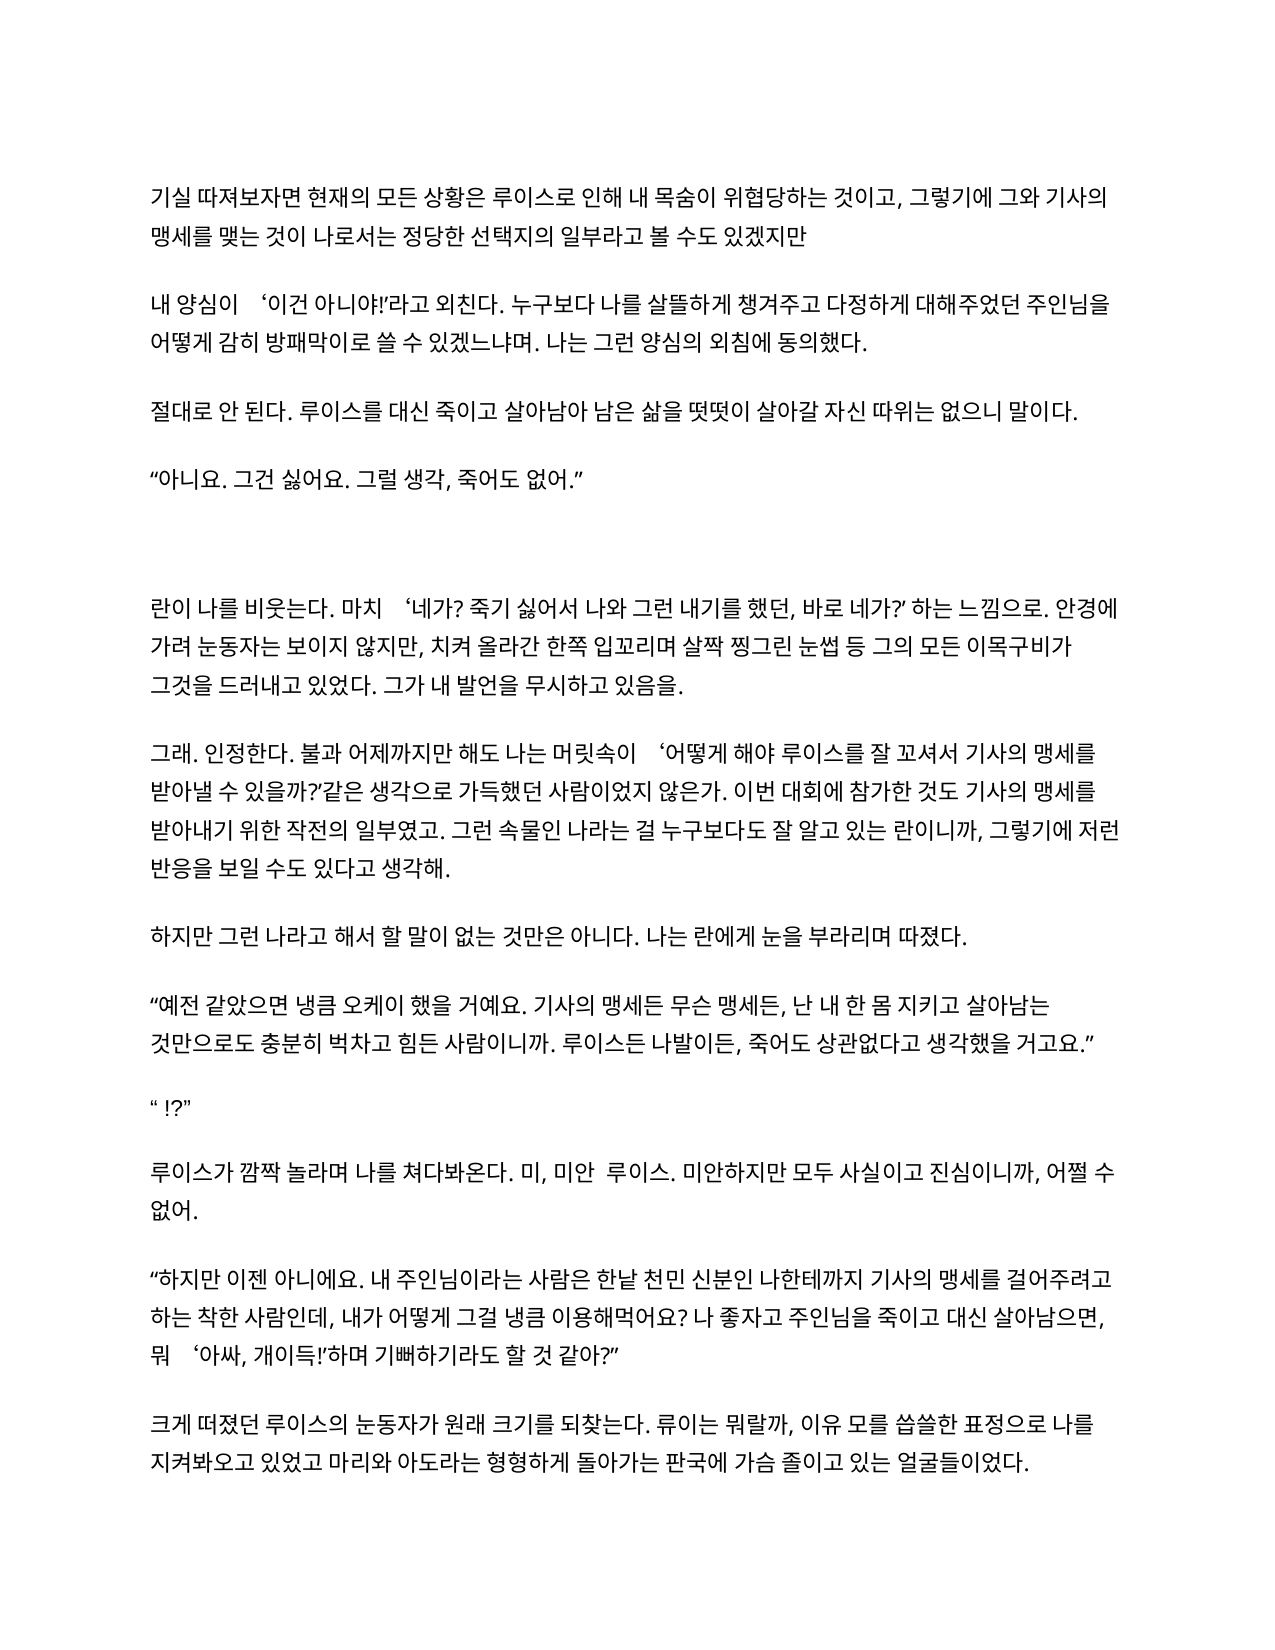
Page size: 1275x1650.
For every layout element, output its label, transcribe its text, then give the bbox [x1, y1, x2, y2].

text 크게 떠졌던 루이스의 눈동자가 원래 크기를 되찾는다. 류이는 뭐랄까, 이유 모를 씁쓸한 표정으로 나를 지켜봐오고 있었고 마리와 아도라는 형형하게 돌아가는 판국에 가슴 졸이고 있는 얼굴들이었다. [150, 1407, 1125, 1478]
text 기실 따져보자면 현재의 모든 상황은 루이스로 인해 내 목숨이 위협당하는 것이고, 그렇기에 그와 기사의 맹세를 맺는 것이 나로서는 정당한 선택지의 일부라고 볼 수도 있겠지만 [150, 180, 1125, 252]
text “하지만 이젠 아니에요. 내 주인님이라는 사람은 한낱 천민 신분인 나한테까지 기사의 맹세를 걸어주려고 하는 착한 사람인데, 내가 어떻게 그걸 냉큼 이용해먹어요? 나 좋자고 주인님을 죽이고 대신 살아남으면, 뭐 ‘아싸, 개이득!’하며 기뻐하기라도 할 것 같아?” [150, 1262, 1125, 1372]
text 란이 나를 비웃는다. 마치 ‘네가? 죽기 싫어서 나와 그런 내기를 했던, 바로 네가?’ 하는 느낌으로. 안경에 가려 눈동자는 보이지 않지만, 치켜 올라간 한쪽 입꼬리며 살짝 찡그린 눈썹 등 그의 모든 이목구비가 그것을 드러내고 있었다. 그가 내 발언을 무시하고 있음을. [150, 591, 1125, 701]
text 절대로 안 된다. 루이스를 대신 죽이고 살아남아 남은 삶을 떳떳이 살아갈 자신 따위는 없으니 말이다. [150, 393, 1125, 427]
text “예전 같았으면 냉큼 오케이 했을 거예요. 기사의 맹세든 무슨 맹세든, 난 내 한 몸 지키고 살아남는 것만으로도 충분히 벅차고 힘든 사람이니까. 루이스든 나발이든, 죽어도 상관없다고 생각했을 거고요.” [150, 988, 1125, 1059]
text 내 양심이 ‘이건 아니야!’라고 외친다. 누구보다 나를 살뜰하게 챙겨주고 다정하게 대해주었던 주인님을 어떻게 감히 방패막이로 쓸 수 있겠느냐며. 나는 그런 양심의 외침에 동의했다. [150, 287, 1125, 358]
text 그래. 인정한다. 불과 어제까지만 해도 나는 머릿속이 ‘어떻게 해야 루이스를 잘 꼬셔서 기사의 맹세를 받아낼 수 있을까?’같은 생각으로 가득했던 사람이었지 않은가. 이번 대회에 참가한 것도 기사의 맹세를 받아내기 위한 작전의 일부였고. 그런 속물인 나라는 걸 누구보다도 잘 알고 있는 란이니까, 그렇기에 저런 반응을 보일 수도 있다고 생각해. [150, 736, 1125, 884]
text “ !?” [150, 1094, 1125, 1121]
text 하지만 그런 나라고 해서 할 말이 없는 것만은 아니다. 나는 란에게 눈을 부라리며 따졌다. [150, 919, 1125, 953]
text 루이스가 깜짝 놀라며 나를 쳐다봐온다. 미, 미안 루이스. 미안하지만 모두 사실이고 진심이니까, 어쩔 수 없어. [150, 1155, 1125, 1227]
text “아니요. 그건 싫어요. 그럴 생각, 죽어도 없어.” [150, 462, 1125, 495]
